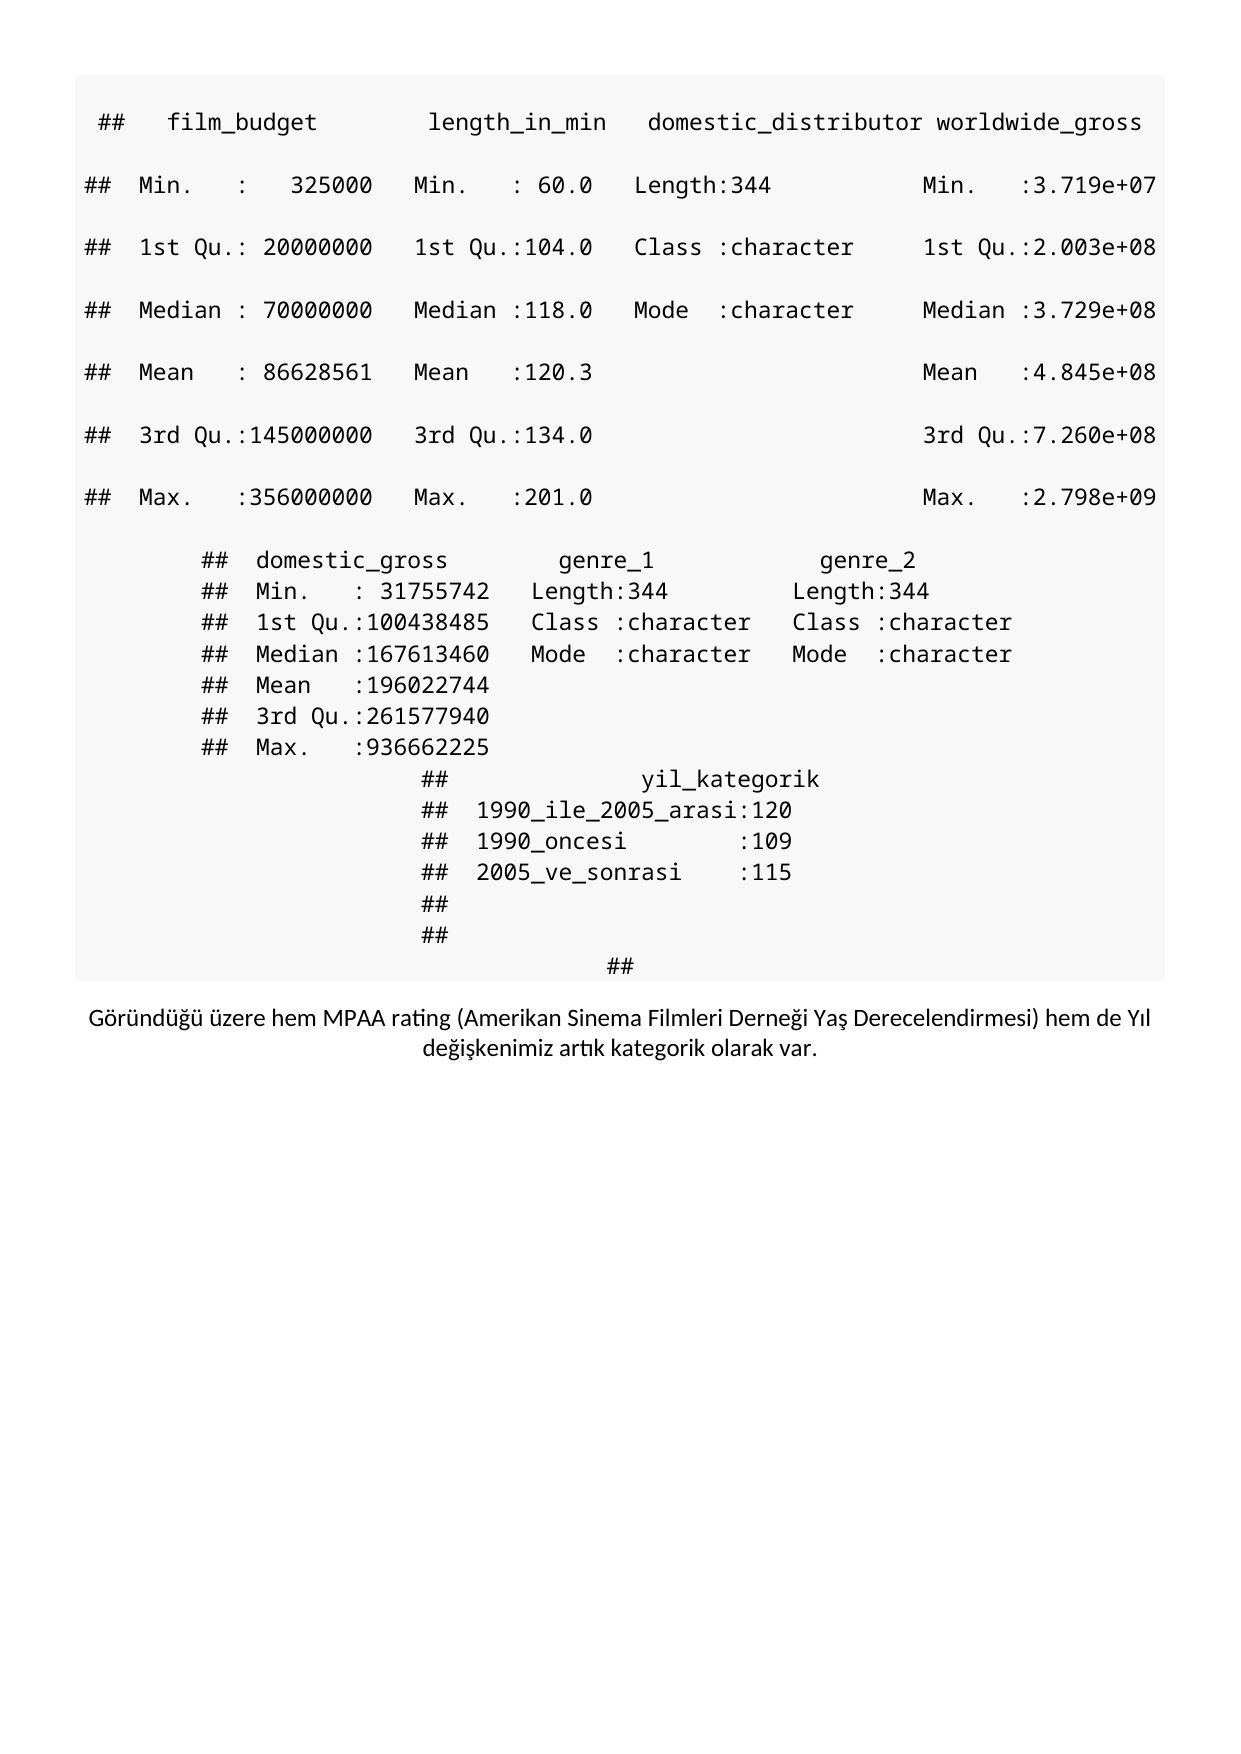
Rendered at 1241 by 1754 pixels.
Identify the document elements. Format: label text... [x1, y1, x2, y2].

text Göründüğü üzere hem MPAA rating (Amerikan Sinema Filmleri Derneği Yaş Derecelendirmesi) hem de Yıl değişkenimiz artık kategorik olarak var. [75, 1002, 1165, 1063]
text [75, 75, 1165, 981]
